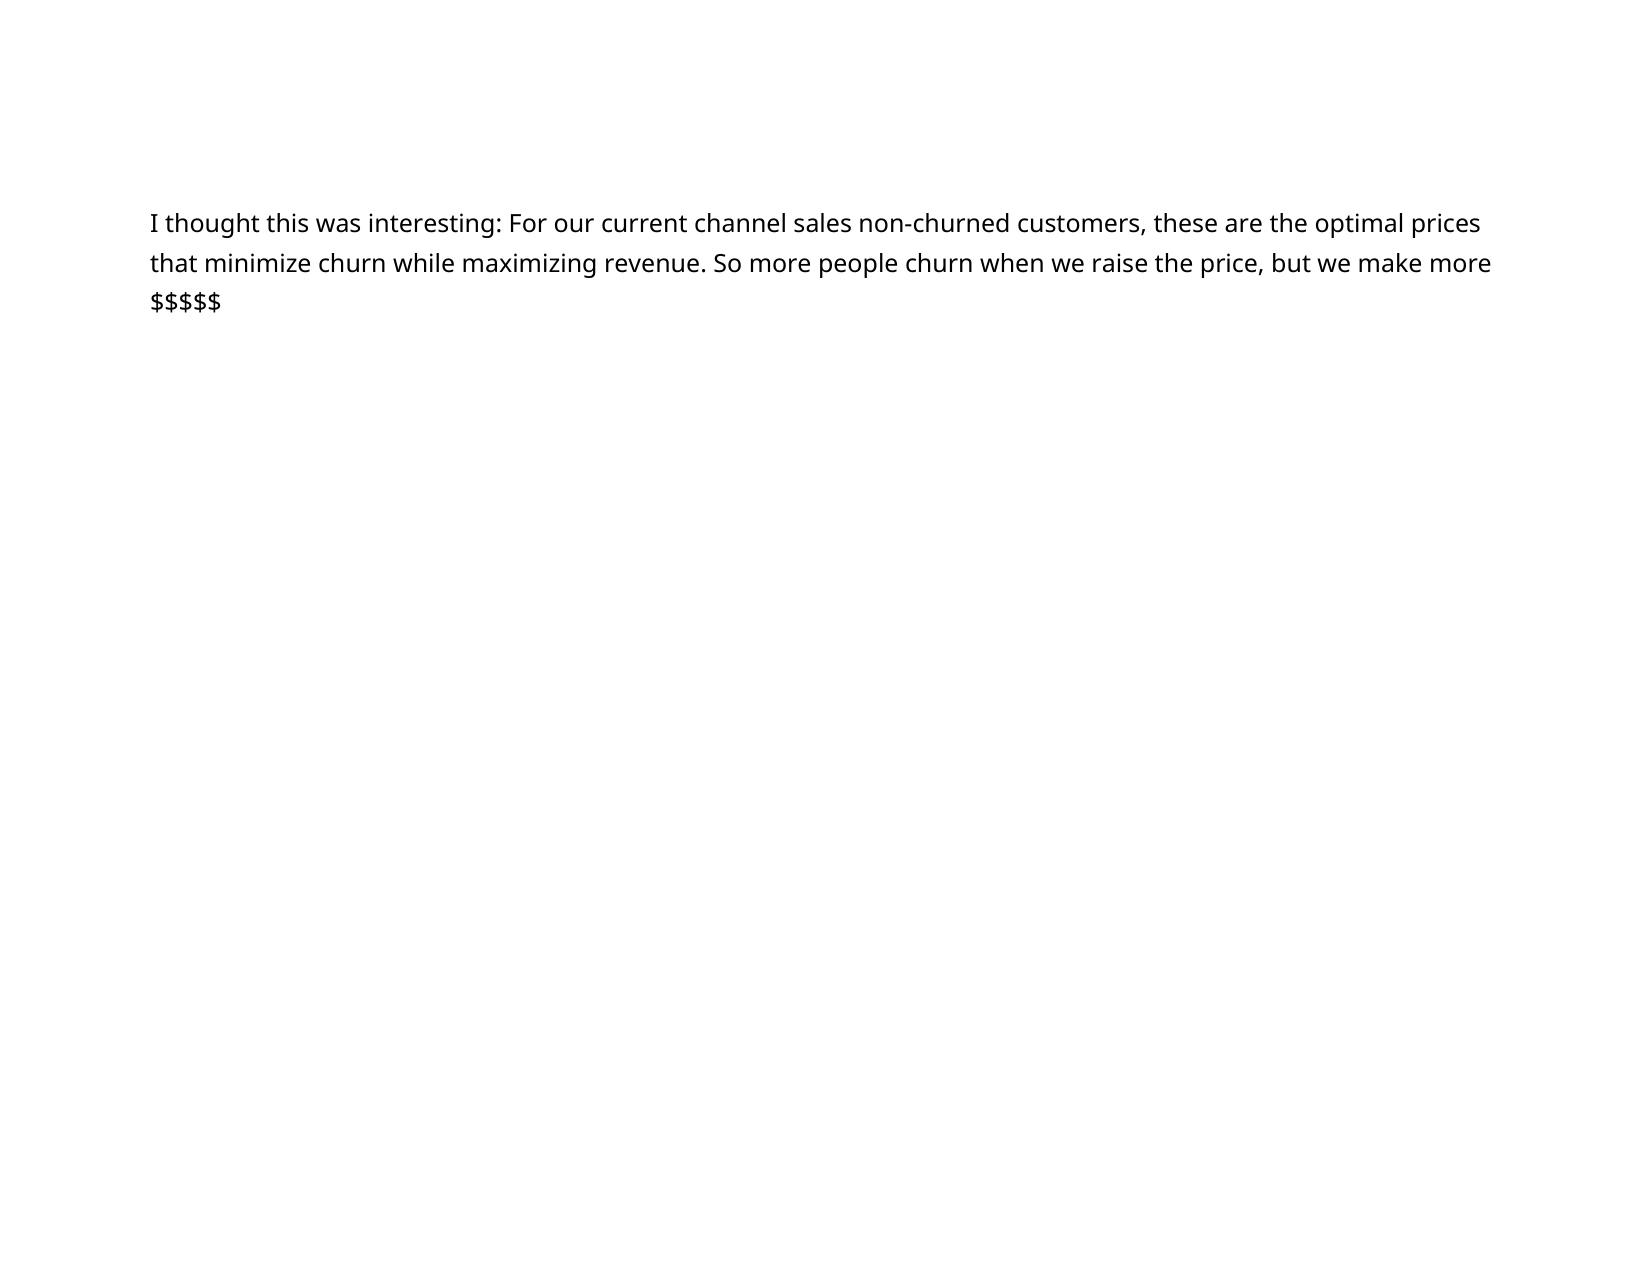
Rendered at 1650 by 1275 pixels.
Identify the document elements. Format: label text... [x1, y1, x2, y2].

text I thought this was interesting: For our current channel sales non-churned customers, these are the optimal prices that minimize churn while maximizing revenue. So more people churn when we raise the price, but we make more $$$$$ [150, 206, 1500, 319]
